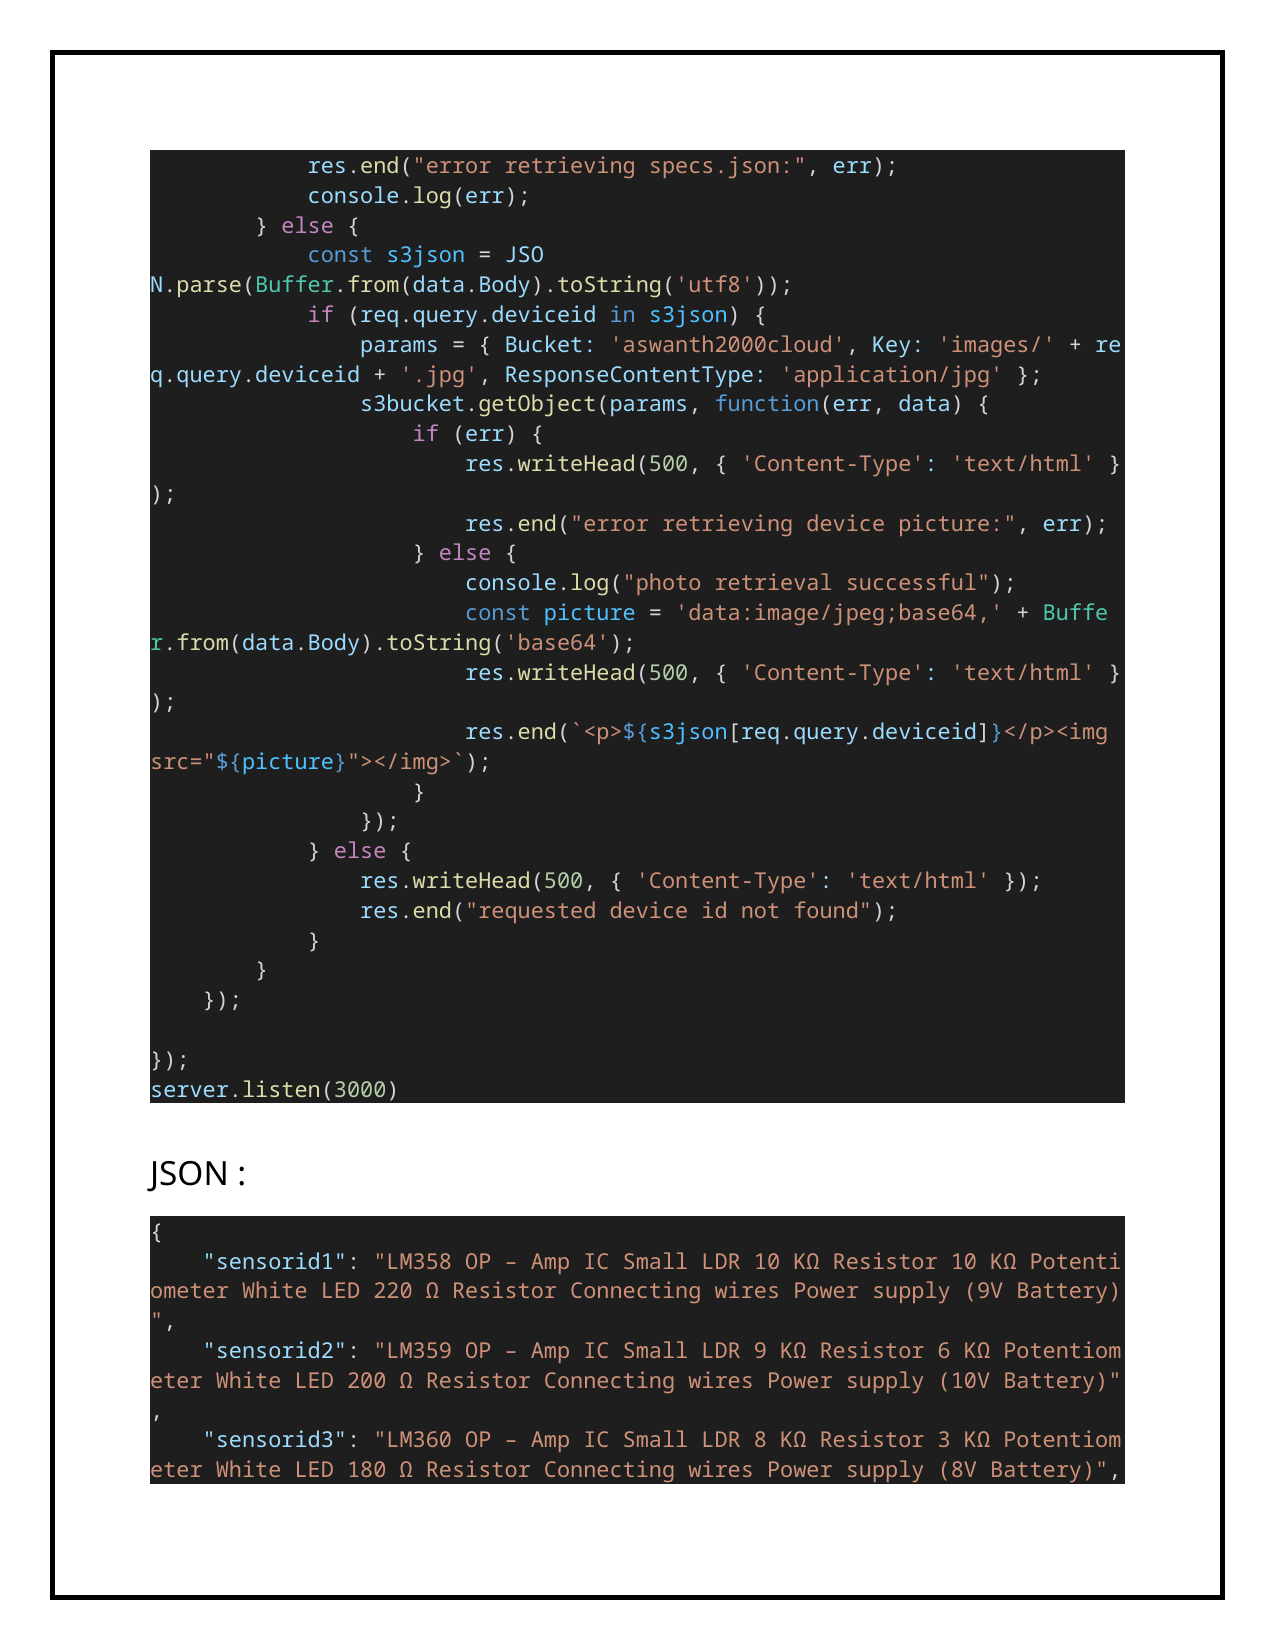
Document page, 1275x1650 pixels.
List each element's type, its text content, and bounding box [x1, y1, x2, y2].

text if (err) { [150, 418, 1125, 448]
text const s3json = JSON.parse(Buffer.from(data.Body).toString('utf8')); [150, 239, 1125, 299]
text const picture = 'data:image/jpeg;base64,' + Buffer.from(data.Body).toString('base64'); [150, 597, 1125, 656]
text } else { [150, 209, 1125, 239]
text "sensorid3": "LM360 OP – Amp IC Small LDR 8 KΩ Resistor 3 KΩ Potentiometer White LED 180 Ω Resistor Connecting wires Power supply (8V Battery)", [150, 1424, 1125, 1484]
text { [150, 1216, 1125, 1246]
text res.writeHead(500, { 'Content-Type': 'text/html' }); [150, 448, 1125, 507]
text console.log(err); [150, 180, 1125, 209]
text }); [150, 1044, 1125, 1073]
text } [150, 776, 1125, 805]
text "sensorid1": "LM358 OP – Amp IC Small LDR 10 KΩ Resistor 10 KΩ Potentiometer White LED 220 Ω Resistor Connecting wires Power supply (9V Battery)", [150, 1246, 1125, 1335]
text res.writeHead(500, { 'Content-Type': 'text/html' }); [150, 656, 1125, 716]
text res.end("error retrieving device picture:", err); [150, 507, 1125, 537]
text } else { [150, 835, 1125, 865]
text res.end(`<p>${s3json[req.query.deviceid]}</p><img src="${picture}"></img>`); [150, 716, 1125, 776]
text } [150, 954, 1125, 984]
text }); [150, 805, 1125, 835]
text res.end("requested device id not found"); [150, 895, 1125, 924]
text res.writeHead(500, { 'Content-Type': 'text/html' }); [150, 865, 1125, 895]
text res.end("error retrieving specs.json:", err); [150, 150, 1125, 180]
text s3bucket.getObject(params, function(err, data) { [150, 388, 1125, 418]
text console.log("photo retrieval successful"); [150, 567, 1125, 597]
text server.listen(3000) [150, 1073, 1125, 1103]
text "sensorid2": "LM359 OP – Amp IC Small LDR 9 KΩ Resistor 6 KΩ Potentiometer White LED 200 Ω Resistor Connecting wires Power supply (10V Battery)", [150, 1335, 1125, 1424]
text params = { Bucket: 'aswanth2000cloud', Key: 'images/' + req.query.deviceid + '.jpg', ResponseContentType: 'application/jpg' }; [150, 329, 1125, 388]
text if (req.query.deviceid in s3json) { [150, 299, 1125, 329]
text } else { [150, 537, 1125, 567]
text }); [150, 984, 1125, 1014]
text JSON : [150, 1150, 1125, 1196]
text } [150, 924, 1125, 954]
